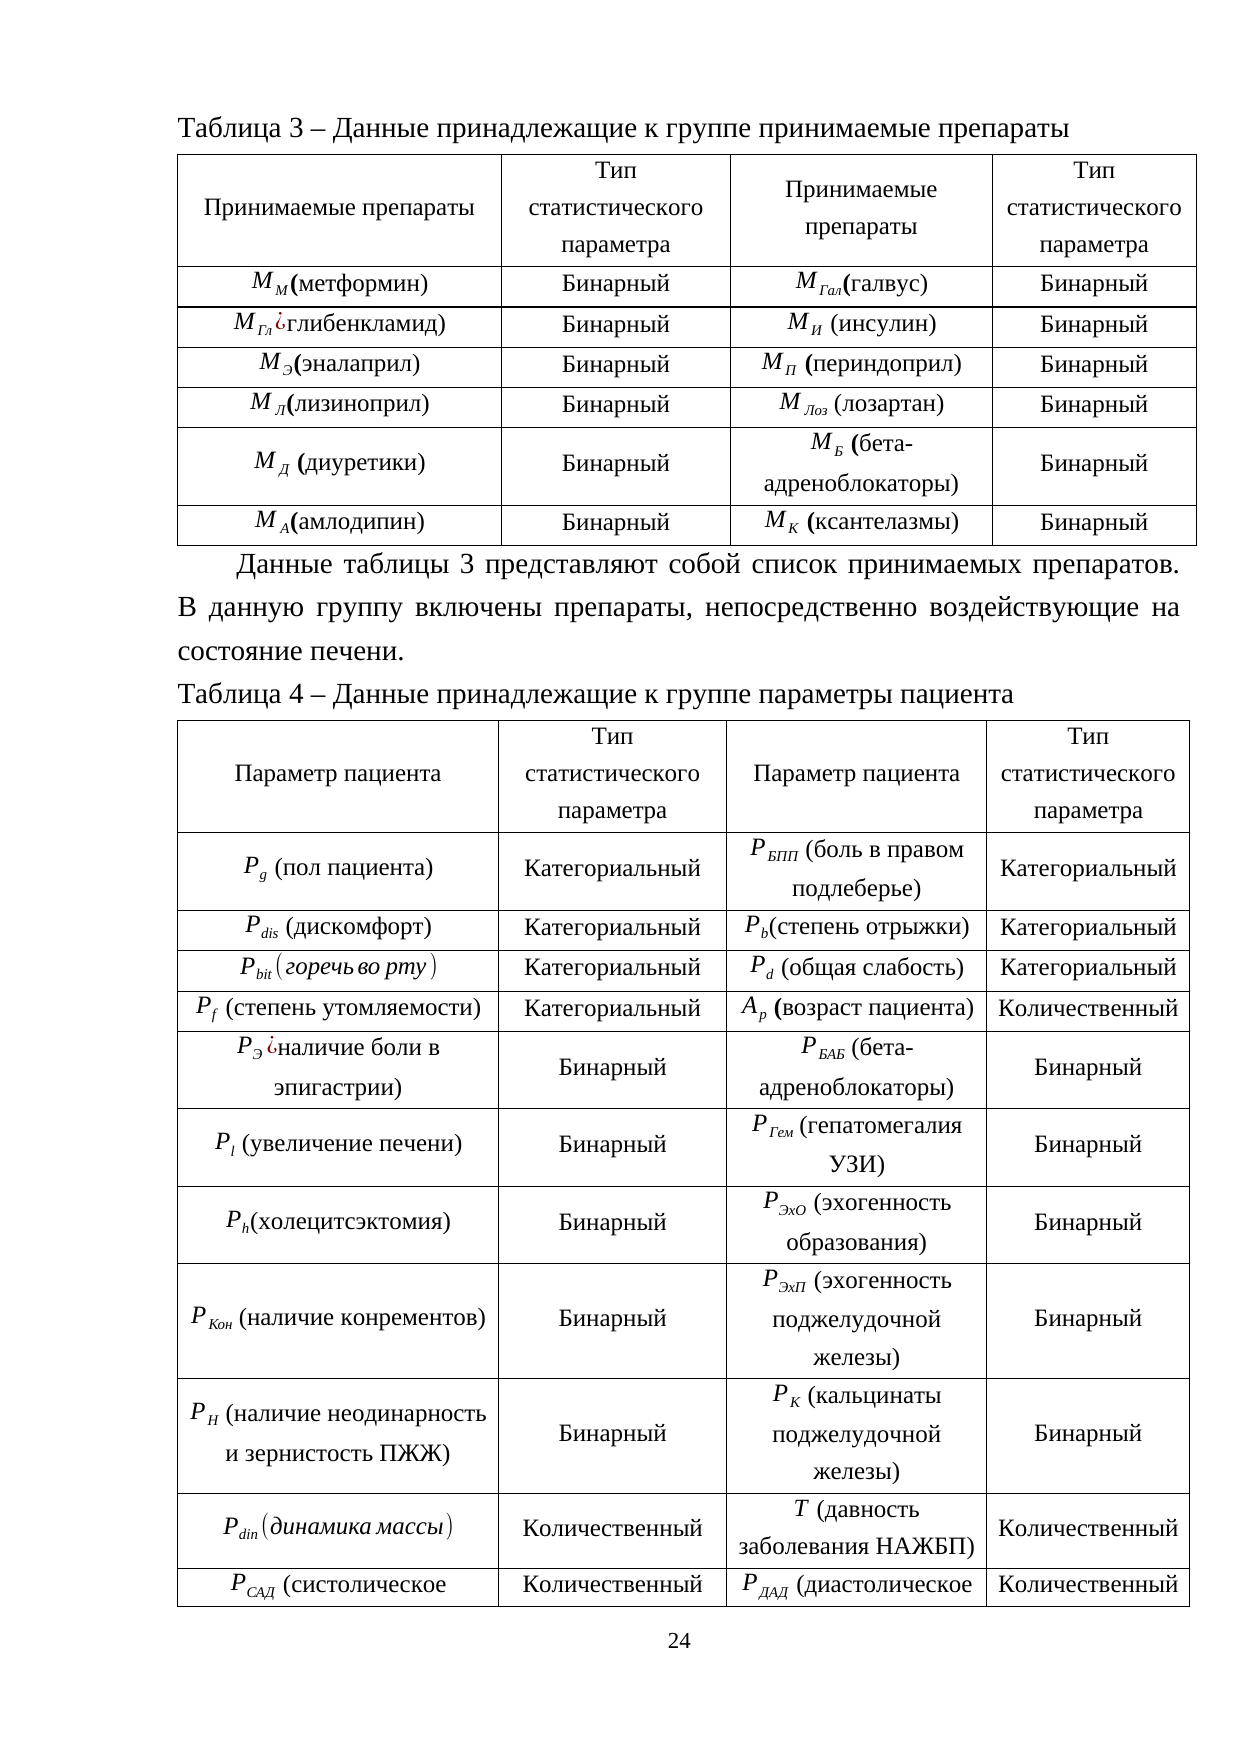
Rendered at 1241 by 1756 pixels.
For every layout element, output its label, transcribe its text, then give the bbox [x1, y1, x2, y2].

table_cell наличие боли в эпигастрии) [178, 1032, 498, 1108]
table_cell Бинарный [502, 267, 730, 306]
table_cell (лизиноприл) [178, 388, 501, 427]
table_cell (ксантелазмы) [731, 506, 992, 545]
table_cell (периндоприл) [731, 348, 992, 387]
table_header Тип статистического параметра [499, 721, 726, 832]
table_cell Количественный [499, 1494, 726, 1568]
table_cell (кальцинаты поджелудочной железы) [727, 1379, 986, 1493]
table_cell Бинарный [993, 388, 1196, 427]
table_cell Бинарный [993, 428, 1196, 504]
table_cell Бинарный [499, 1109, 726, 1186]
table_cell Бинарный [499, 1032, 726, 1108]
table_cell Бинарный [987, 1379, 1189, 1493]
table_cell (степень утомляемости) [178, 992, 498, 1031]
table_cell Бинарный [502, 506, 730, 545]
table_cell Бинарный [993, 308, 1196, 347]
text Таблица 4 – Данные принадлежащие к группе параметры пациента [177, 676, 1181, 710]
table_header Тип статистического параметра [987, 721, 1189, 832]
table_cell Бинарный [499, 1187, 726, 1263]
table_cell Бинарный [993, 348, 1196, 387]
table_cell Бинарный [502, 388, 730, 427]
table_cell Бинарный [993, 267, 1196, 306]
table_cell [178, 951, 498, 991]
table_cell Количественный [987, 992, 1189, 1031]
table_cell (наличие конрементов) [178, 1264, 498, 1378]
table_cell Бинарный [499, 1264, 726, 1378]
table_cell (эналаприл) [178, 348, 501, 387]
table_cell (увеличение печени) [178, 1109, 498, 1186]
table_cell (диуретики) [178, 428, 501, 504]
table_header Принимаемые препараты [731, 155, 992, 266]
table_cell Бинарный [987, 1032, 1189, 1108]
table_cell (амлодипин) [178, 506, 501, 545]
table_cell Количественный [987, 1569, 1189, 1606]
table_cell (возраст пациента) [727, 992, 986, 1031]
text Таблица 3 – Данные принадлежащие к группе принимаемые препараты [177, 110, 1181, 144]
table_cell глибенкламид) [178, 308, 501, 347]
table_header Тип статистического параметра [502, 155, 730, 266]
table_cell (бета-адреноблокаторы) [727, 1032, 986, 1108]
text Данные таблицы 3 представляют собой список принимаемых препаратов. В данную группу включены препараты, непосредственно воздействующие на состояние печени. [177, 546, 1181, 666]
table_cell [178, 1494, 498, 1568]
table_cell (галвус) [731, 267, 992, 306]
table_cell Бинарный [499, 1379, 726, 1493]
table_cell Категориальный [499, 951, 726, 991]
table_cell Бинарный [993, 506, 1196, 545]
table_cell (пол пациента) [178, 833, 498, 909]
table_cell (метформин) [178, 267, 501, 306]
table_cell (общая слабость) [727, 951, 986, 991]
table_cell Бинарный [987, 1187, 1189, 1263]
table_cell (эхогенность поджелудочной железы) [727, 1264, 986, 1378]
table_header Параметр пациента [727, 721, 986, 832]
table_cell (инсулин) [731, 308, 992, 347]
table_cell Категориальный [987, 833, 1189, 909]
table_header Тип статистического параметра [993, 155, 1196, 266]
table_cell (гепатомегалия УЗИ) [727, 1109, 986, 1186]
table_cell Категориальный [987, 951, 1189, 991]
table_cell Бинарный [987, 1109, 1189, 1186]
table_cell (бета-адреноблокаторы) [731, 428, 992, 504]
table_cell Бинарный [987, 1264, 1189, 1378]
table_cell Количественный [499, 1569, 726, 1606]
table_cell Категориальный [499, 911, 726, 950]
table_cell (xолецитсэктомия) [178, 1187, 498, 1263]
table_cell (давность заболевания НАЖБП) [727, 1494, 986, 1568]
table_cell Бинарный [502, 348, 730, 387]
table_cell (наличие неодинарность и зернистость ПЖЖ) [178, 1379, 498, 1493]
table_cell Категориальный [987, 911, 1189, 950]
table_cell (эхогенность образования) [727, 1187, 986, 1263]
table_cell Бинарный [502, 428, 730, 504]
table_cell (систолическое артериальное давление) [178, 1569, 498, 1606]
table_cell Категориальный [499, 833, 726, 909]
table_cell (дискомфорт) [178, 911, 498, 950]
table_cell Категориальный [499, 992, 726, 1031]
table_cell Бинарный [502, 308, 730, 347]
table_cell Количественный [987, 1494, 1189, 1568]
table_cell (cтепень отрыжки) [727, 911, 986, 950]
table_cell (диастолическое давление) [727, 1569, 986, 1606]
table_cell (боль в правом подлеберье) [727, 833, 986, 909]
table_header Параметр пациента [178, 721, 498, 832]
table_cell (лозартан) [731, 388, 992, 427]
table_header Принимаемые препараты [178, 155, 501, 266]
